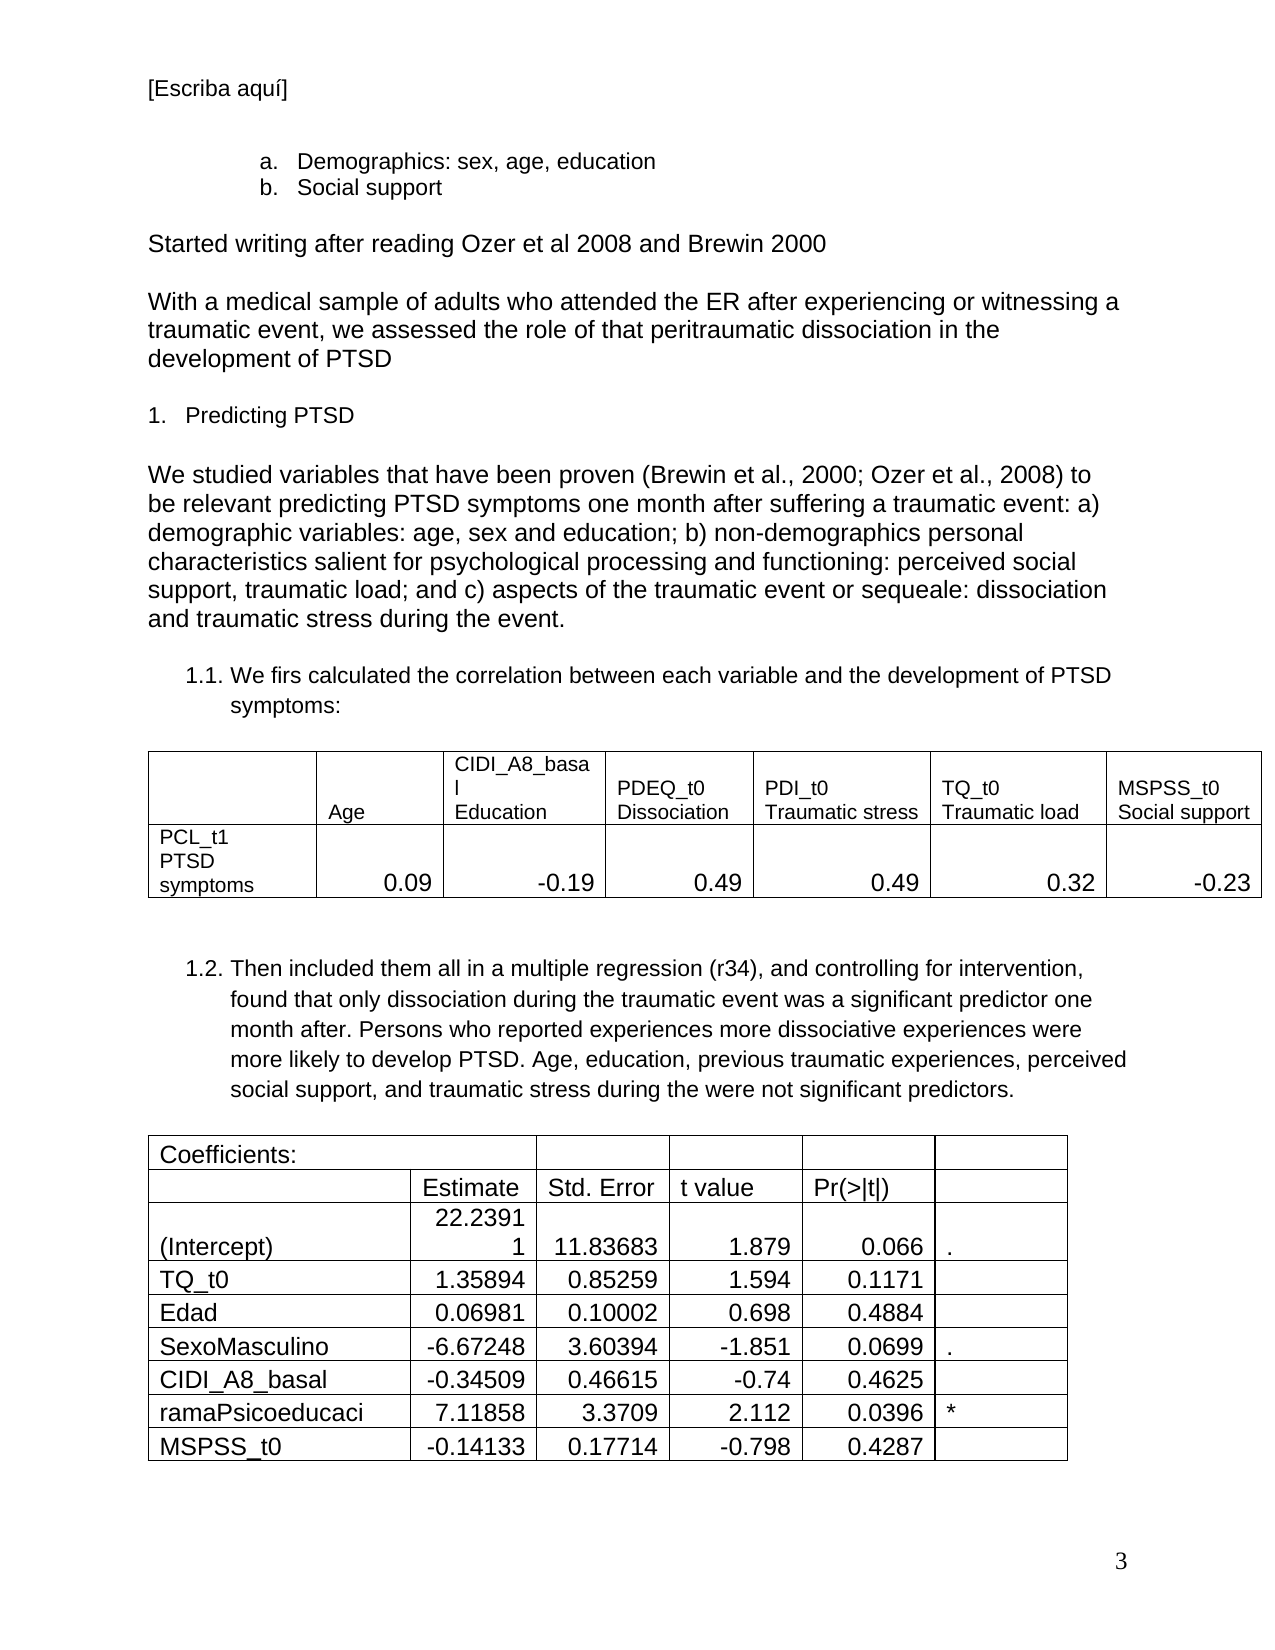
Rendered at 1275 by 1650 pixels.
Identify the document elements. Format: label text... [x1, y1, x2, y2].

list Social support [259, 174, 1127, 200]
table_cell CIDI_A8_basal [149, 1361, 410, 1394]
table_cell t value [670, 1170, 802, 1202]
table_cell -0.798 [670, 1428, 802, 1460]
table_cell -6.67248 [411, 1328, 536, 1360]
table_cell 11.83683 [537, 1203, 669, 1260]
table_header PDI_t0 Traumatic stress [754, 752, 930, 824]
table_cell 0.46615 [537, 1361, 669, 1394]
table_cell [936, 1295, 1067, 1327]
table_cell Estimate [411, 1170, 536, 1202]
table_cell 0.066 [803, 1203, 934, 1260]
table_cell PCL_t1 PTSD symptoms [149, 825, 316, 897]
table_cell Pr(>|t|) [803, 1170, 934, 1202]
list Predicting PTSD [148, 402, 1127, 428]
table_cell 0.4625 [803, 1361, 934, 1394]
table_cell [936, 1170, 1067, 1202]
table_cell Edad [149, 1295, 410, 1327]
table_cell -0.74 [670, 1361, 802, 1394]
table_cell 2.112 [670, 1395, 802, 1427]
table_cell 1.35894 [411, 1261, 536, 1294]
table_header [803, 1136, 934, 1168]
table_cell . [936, 1328, 1067, 1360]
table_cell ramaPsicoeducaci [149, 1395, 410, 1427]
table_cell -1.851 [670, 1328, 802, 1360]
table_header [537, 1136, 669, 1168]
table_cell 0.4884 [803, 1295, 934, 1327]
table_cell 1.879 [670, 1203, 802, 1260]
table_cell SexoMasculino [149, 1328, 410, 1360]
table_cell -0.34509 [411, 1361, 536, 1394]
table_cell 0.0396 [803, 1395, 934, 1427]
table_cell 0.17714 [537, 1428, 669, 1460]
table_cell 7.11858 [411, 1395, 536, 1427]
table_cell [936, 1261, 1067, 1294]
table_cell 0.698 [670, 1295, 802, 1327]
list Then included them all in a multiple regression (r34), and controlling for intervention, found that only dissociation during the traumatic event was a significant predictor one month after. Persons who reported experiences more dissociative experiences were more likely to develop PTSD. Age, education, previous traumatic experiences, perceived social support, and traumatic stress during the were not significant predictors. [185, 955, 1127, 1102]
text Started writing after reading Ozer et al 2008 and Brewin 2000 [148, 229, 1127, 258]
list Demographics: sex, age, education [259, 148, 1127, 174]
table_header TQ_t0 Traumatic load [931, 752, 1106, 824]
table_cell 0.49 [754, 825, 930, 897]
table_header [936, 1136, 1067, 1168]
table_cell 0.32 [931, 825, 1106, 897]
table_cell 0.49 [606, 825, 753, 897]
table_cell 3.3709 [537, 1395, 669, 1427]
list We firs calculated the correlation between each variable and the development of PTSD symptoms: [185, 662, 1127, 718]
table_cell [936, 1361, 1067, 1394]
table_cell 0.4287 [803, 1428, 934, 1460]
table_cell 3.60394 [537, 1328, 669, 1360]
table_header PDEQ_t0 Dissociation [606, 752, 753, 824]
text We studied variables that have been proven (Brewin et al., 2000; Ozer et al., 2008) to be relevant predicting PTSD symptoms one month after suffering a traumatic event: a) demographic variables: age, sex and education; b) non-demographics personal characteristics salient for psychological processing and functioning: perceived social support, traumatic load; and c) aspects of the traumatic event or sequeale: dissociation and traumatic stress during the event. [148, 461, 1127, 633]
table_cell 0.06981 [411, 1295, 536, 1327]
table_header MSPSS_t0 Social support [1107, 752, 1261, 824]
table_cell [149, 1170, 410, 1202]
table_cell Std. Error [537, 1170, 669, 1202]
table_cell (Intercept) [149, 1203, 410, 1260]
table_header CIDI_A8_basal Education [444, 752, 605, 824]
text With a medical sample of adults who attended the ER after experiencing or witnessing a traumatic event, we assessed the role of that peritraumatic dissociation in the development of PTSD [148, 287, 1127, 373]
table_cell -0.23 [1107, 825, 1261, 897]
table_header [670, 1136, 802, 1168]
table_cell -0.14133 [411, 1428, 536, 1460]
table_cell 22.23911 [411, 1203, 536, 1260]
table_cell . [936, 1203, 1067, 1260]
table_cell 0.85259 [537, 1261, 669, 1294]
table_cell [936, 1428, 1067, 1460]
table_cell 0.10002 [537, 1295, 669, 1327]
table_cell 0.09 [317, 825, 443, 897]
table_cell * [936, 1395, 1067, 1427]
table_header [149, 752, 316, 824]
table_cell TQ_t0 [149, 1261, 410, 1294]
table_cell 1.594 [670, 1261, 802, 1294]
table_cell 0.1171 [803, 1261, 934, 1294]
table_cell -0.19 [444, 825, 605, 897]
table_header Coefficients: [149, 1136, 536, 1168]
table_header Age [317, 752, 443, 824]
table_cell 0.0699 [803, 1328, 934, 1360]
table_cell MSPSS_t0 [149, 1428, 410, 1460]
